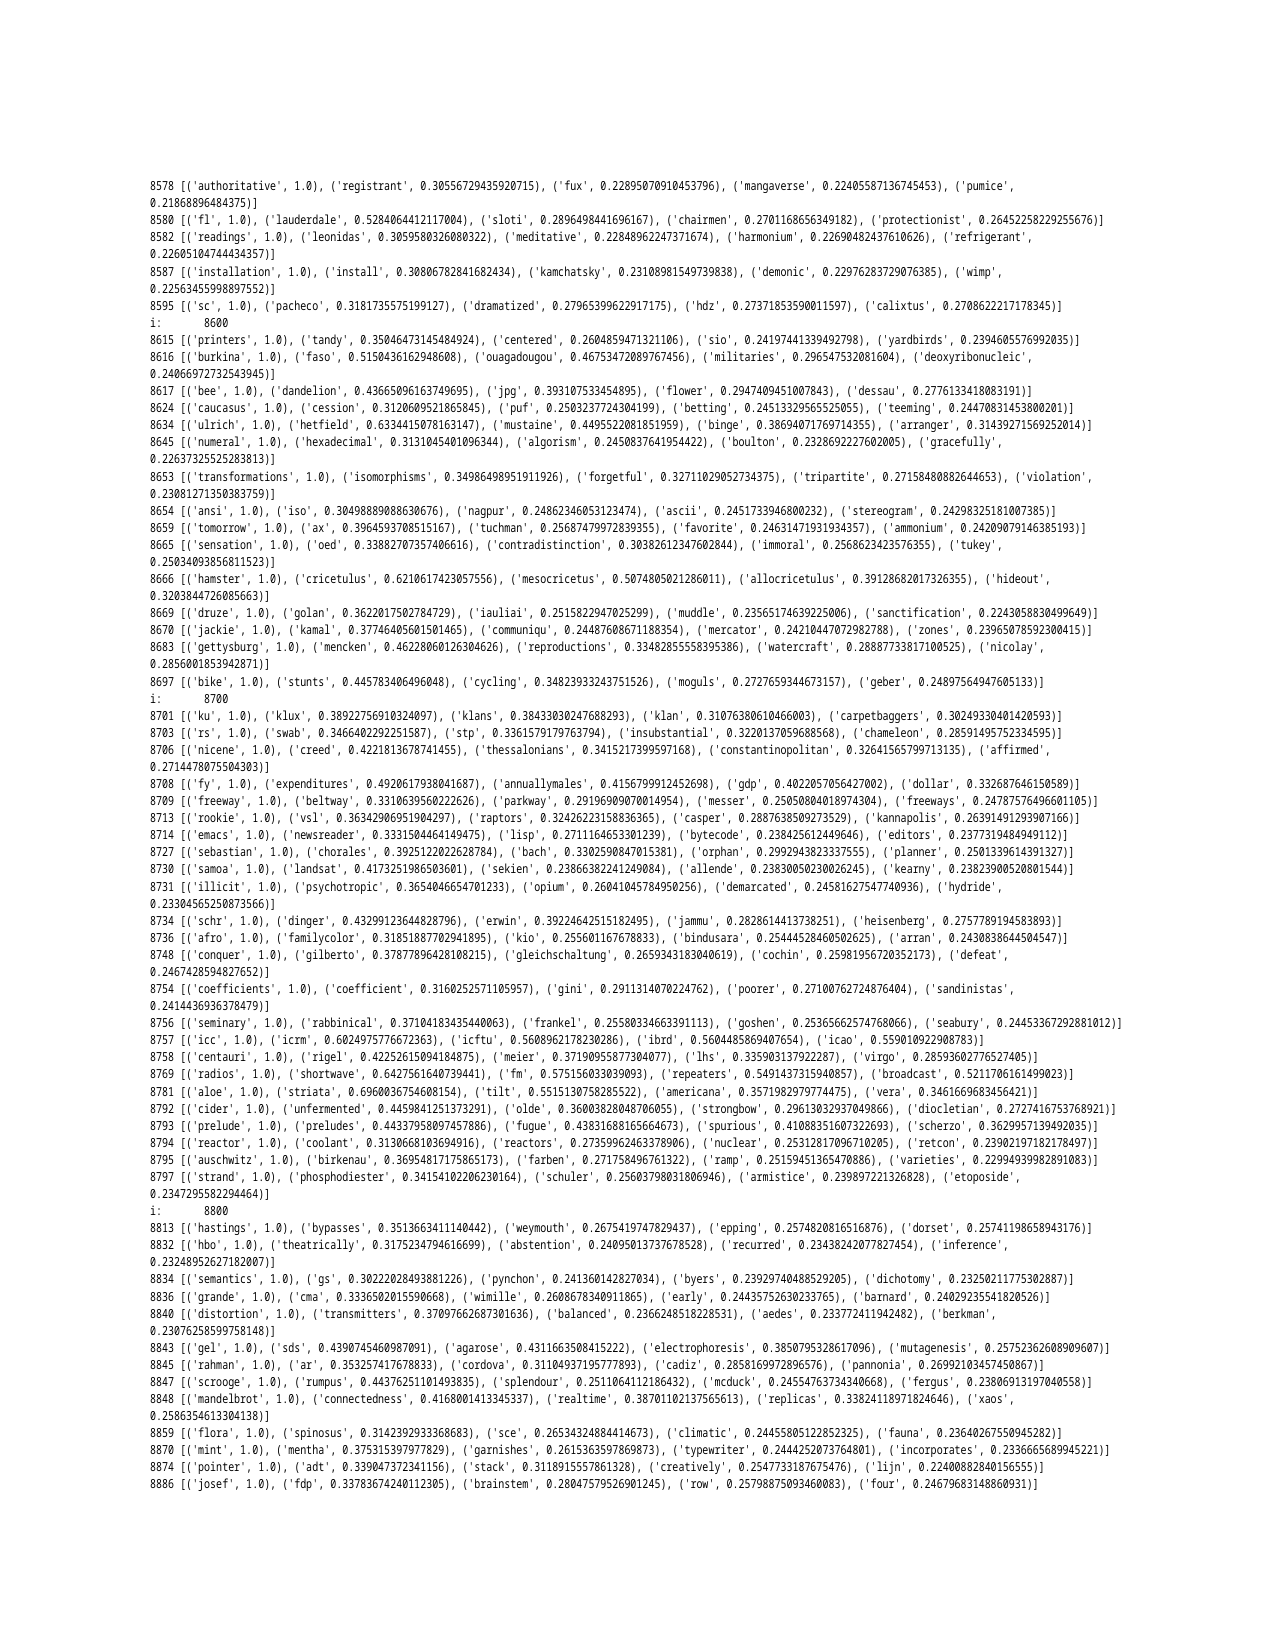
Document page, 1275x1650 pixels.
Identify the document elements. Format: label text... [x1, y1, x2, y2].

text 8843 [('gel', 1.0), ('sds', 0.4390745460987091), ('agarose', 0.4311663508415222), ('electrophoresis', 0.3850795328617096), ('mutagenesis', 0.25752362608909607)] [150, 1339, 1125, 1356]
text 8874 [('pointer', 1.0), ('adt', 0.339047372341156), ('stack', 0.3118915557861328), ('creatively', 0.2547733187675476), ('lijn', 0.22400882840156555)] [150, 1458, 1125, 1476]
text 8758 [('centauri', 1.0), ('rigel', 0.42252615094184875), ('meier', 0.37190955877304077), ('lhs', 0.335903137922287), ('virgo', 0.28593602776527405)] [150, 1048, 1125, 1066]
text 8670 [('jackie', 1.0), ('kamal', 0.37746405601501465), ('communiqu', 0.24487608671188354), ('mercator', 0.24210447072982788), ('zones', 0.23965078592300415)] [150, 621, 1125, 638]
text 8665 [('sensation', 1.0), ('oed', 0.33882707357406616), ('contradistinction', 0.30382612347602844), ('immoral', 0.2568623423576355), ('tukey', 0.25034093856811523)] [150, 536, 1125, 570]
text 8709 [('freeway', 1.0), ('beltway', 0.3310639560222626), ('parkway', 0.29196909070014954), ('messer', 0.25050804018974304), ('freeways', 0.24787576496601105)] [150, 792, 1125, 809]
text 8813 [('hastings', 1.0), ('bypasses', 0.3513663411140442), ('weymouth', 0.2675419747829437), ('epping', 0.2574820816516876), ('dorset', 0.25741198658943176)] [150, 1219, 1125, 1236]
text 8616 [('burkina', 1.0), ('faso', 0.5150436162948608), ('ouagadougou', 0.46753472089767456), ('militaries', 0.296547532081604), ('deoxyribonucleic', 0.24066972732543945)] [150, 348, 1125, 382]
text 8748 [('conquer', 1.0), ('gilberto', 0.37877896428108215), ('gleichschaltung', 0.2659343183040619), ('cochin', 0.25981956720352173), ('defeat', 0.2467428594827652)] [150, 946, 1125, 980]
text 8624 [('caucasus', 1.0), ('cession', 0.3120609521865845), ('puf', 0.2503237724304199), ('betting', 0.24513329565525055), ('teeming', 0.24470831453800201)] [150, 399, 1125, 416]
text 8654 [('ansi', 1.0), ('iso', 0.30498889088630676), ('nagpur', 0.24862346053123474), ('ascii', 0.2451733946800232), ('stereogram', 0.24298325181007385)] [150, 502, 1125, 519]
text 8836 [('grande', 1.0), ('cma', 0.3336502015590668), ('wimille', 0.2608678340911865), ('early', 0.24435752630233765), ('barnard', 0.24029235541820526)] [150, 1288, 1125, 1305]
text i: 8700 [150, 690, 1125, 707]
text 8847 [('scrooge', 1.0), ('rumpus', 0.44376251101493835), ('splendour', 0.2511064112186432), ('mcduck', 0.24554763734340668), ('fergus', 0.23806913197040558)] [150, 1373, 1125, 1390]
text 8797 [('strand', 1.0), ('phosphodiester', 0.34154102206230164), ('schuler', 0.25603798031806946), ('armistice', 0.239897221326828), ('etoposide', 0.2347295582294464)] [150, 1168, 1125, 1202]
text 8795 [('auschwitz', 1.0), ('birkenau', 0.36954817175865173), ('farben', 0.271758496761322), ('ramp', 0.25159451365470886), ('varieties', 0.22994939982891083)] [150, 1151, 1125, 1168]
text 8832 [('hbo', 1.0), ('theatrically', 0.3175234794616699), ('abstention', 0.24095013737678528), ('recurred', 0.23438242077827454), ('inference', 0.23248952627182007)] [150, 1236, 1125, 1271]
text 8666 [('hamster', 1.0), ('cricetulus', 0.6210617423057556), ('mesocricetus', 0.5074805021286011), ('allocricetulus', 0.39128682017326355), ('hideout', 0.3203844726085663)] [150, 570, 1125, 604]
text 8870 [('mint', 1.0), ('mentha', 0.375315397977829), ('garnishes', 0.2615363597869873), ('typewriter', 0.2444252073764801), ('incorporates', 0.2336665689945221)] [150, 1441, 1125, 1458]
text 8683 [('gettysburg', 1.0), ('mencken', 0.46228060126304626), ('reproductions', 0.33482855558395386), ('watercraft', 0.28887733817100525), ('nicolay', 0.2856001853942871)] [150, 638, 1125, 673]
text 8793 [('prelude', 1.0), ('preludes', 0.44337958097457886), ('fugue', 0.43831688165664673), ('spurious', 0.41088351607322693), ('scherzo', 0.3629957139492035)] [150, 1117, 1125, 1134]
text 8587 [('installation', 1.0), ('install', 0.30806782841682434), ('kamchatsky', 0.23108981549739838), ('demonic', 0.22976283729076385), ('wimp', 0.22563455998897552)] [150, 263, 1125, 297]
text 8731 [('illicit', 1.0), ('psychotropic', 0.3654046654701233), ('opium', 0.26041045784950256), ('demarcated', 0.24581627547740936), ('hydride', 0.23304565250873566)] [150, 878, 1125, 912]
text 8736 [('afro', 1.0), ('familycolor', 0.31851887702941895), ('kio', 0.255601167678833), ('bindusara', 0.25444528460502625), ('arran', 0.2430838644504547)] [150, 929, 1125, 946]
text 8582 [('readings', 1.0), ('leonidas', 0.3059580326080322), ('meditative', 0.22848962247371674), ('harmonium', 0.22690482437610626), ('refrigerant', 0.22605104744434357)] [150, 228, 1125, 263]
text i: 8800 [150, 1202, 1125, 1219]
text 8757 [('icc', 1.0), ('icrm', 0.6024975776672363), ('icftu', 0.5608962178230286), ('ibrd', 0.5604485869407654), ('icao', 0.559010922908783)] [150, 1031, 1125, 1048]
text 8781 [('aloe', 1.0), ('striata', 0.6960036754608154), ('tilt', 0.5515130758285522), ('americana', 0.3571982979774475), ('vera', 0.3461669683456421)] [150, 1083, 1125, 1100]
text 8845 [('rahman', 1.0), ('ar', 0.353257417678833), ('cordova', 0.31104937195777893), ('cadiz', 0.2858169972896576), ('pannonia', 0.26992103457450867)] [150, 1356, 1125, 1373]
text 8794 [('reactor', 1.0), ('coolant', 0.3130668103694916), ('reactors', 0.27359962463378906), ('nuclear', 0.25312817096710205), ('retcon', 0.23902197182178497)] [150, 1134, 1125, 1151]
text 8708 [('fy', 1.0), ('expenditures', 0.4920617938041687), ('annuallymales', 0.4156799912452698), ('gdp', 0.4022057056427002), ('dollar', 0.332687646150589)] [150, 775, 1125, 792]
text 8645 [('numeral', 1.0), ('hexadecimal', 0.3131045401096344), ('algorism', 0.2450837641954422), ('boulton', 0.2328692227602005), ('gracefully', 0.22637325525283813)] [150, 433, 1125, 468]
text 8769 [('radios', 1.0), ('shortwave', 0.6427561640739441), ('fm', 0.575156033039093), ('repeaters', 0.5491437315940857), ('broadcast', 0.5211706161499023)] [150, 1066, 1125, 1083]
text 8886 [('josef', 1.0), ('fdp', 0.33783674240112305), ('brainstem', 0.28047579526901245), ('row', 0.25798875093460083), ('four', 0.24679683148860931)] [150, 1476, 1125, 1493]
text 8617 [('bee', 1.0), ('dandelion', 0.43665096163749695), ('jpg', 0.393107533454895), ('flower', 0.2947409451007843), ('dessau', 0.2776133418083191)] [150, 382, 1125, 399]
text 8848 [('mandelbrot', 1.0), ('connectedness', 0.4168001413345337), ('realtime', 0.38701102137565613), ('replicas', 0.33824118971824646), ('xaos', 0.2586354613304138)] [150, 1390, 1125, 1424]
text 8727 [('sebastian', 1.0), ('chorales', 0.3925122022628784), ('bach', 0.3302590847015381), ('orphan', 0.2992943823337555), ('planner', 0.2501339614391327)] [150, 843, 1125, 861]
text 8756 [('seminary', 1.0), ('rabbinical', 0.37104183435440063), ('frankel', 0.25580334663391113), ('goshen', 0.25365662574768066), ('seabury', 0.24453367292881012)] [150, 1014, 1125, 1031]
text 8659 [('tomorrow', 1.0), ('ax', 0.3964593708515167), ('tuchman', 0.25687479972839355), ('favorite', 0.24631471931934357), ('ammonium', 0.24209079146385193)] [150, 519, 1125, 536]
text 8580 [('fl', 1.0), ('lauderdale', 0.5284064412117004), ('sloti', 0.2896498441696167), ('chairmen', 0.2701168656349182), ('protectionist', 0.26452258229255676)] [150, 211, 1125, 228]
text 8595 [('sc', 1.0), ('pacheco', 0.3181735575199127), ('dramatized', 0.27965399622917175), ('hdz', 0.27371853590011597), ('calixtus', 0.2708622217178345)] [150, 297, 1125, 314]
text 8697 [('bike', 1.0), ('stunts', 0.445783406496048), ('cycling', 0.34823933243751526), ('moguls', 0.2727659344673157), ('geber', 0.24897564947605133)] [150, 673, 1125, 690]
text 8792 [('cider', 1.0), ('unfermented', 0.4459841251373291), ('olde', 0.36003828048706055), ('strongbow', 0.29613032937049866), ('diocletian', 0.2727416753768921)] [150, 1100, 1125, 1117]
text 8754 [('coefficients', 1.0), ('coefficient', 0.3160252571105957), ('gini', 0.2911314070224762), ('poorer', 0.27100762724876404), ('sandinistas', 0.2414436936378479)] [150, 980, 1125, 1014]
text 8734 [('schr', 1.0), ('dinger', 0.43299123644828796), ('erwin', 0.39224642515182495), ('jammu', 0.2828614413738251), ('heisenberg', 0.2757789194583893)] [150, 912, 1125, 929]
text 8669 [('druze', 1.0), ('golan', 0.3622017502784729), ('iauliai', 0.2515822947025299), ('muddle', 0.23565174639225006), ('sanctification', 0.2243058830499649)] [150, 604, 1125, 621]
text 8840 [('distortion', 1.0), ('transmitters', 0.37097662687301636), ('balanced', 0.2366248518228531), ('aedes', 0.233772411942482), ('berkman', 0.23076258599758148)] [150, 1305, 1125, 1339]
text 8713 [('rookie', 1.0), ('vsl', 0.36342906951904297), ('raptors', 0.32426223158836365), ('casper', 0.2887638509273529), ('kannapolis', 0.26391491293907166)] [150, 809, 1125, 826]
text 8714 [('emacs', 1.0), ('newsreader', 0.3331504464149475), ('lisp', 0.2711164653301239), ('bytecode', 0.238425612449646), ('editors', 0.2377319484949112)] [150, 826, 1125, 843]
text 8730 [('samoa', 1.0), ('landsat', 0.4173251986503601), ('sekien', 0.23866382241249084), ('allende', 0.23830050230026245), ('kearny', 0.23823900520801544)] [150, 861, 1125, 878]
text 8701 [('ku', 1.0), ('klux', 0.38922756910324097), ('klans', 0.38433030247688293), ('klan', 0.31076380610466003), ('carpetbaggers', 0.30249330401420593)] [150, 707, 1125, 724]
text 8834 [('semantics', 1.0), ('gs', 0.30222028493881226), ('pynchon', 0.241360142827034), ('byers', 0.23929740488529205), ('dichotomy', 0.23250211775302887)] [150, 1271, 1125, 1288]
text 8653 [('transformations', 1.0), ('isomorphisms', 0.34986498951911926), ('forgetful', 0.32711029052734375), ('tripartite', 0.27158480882644653), ('violation', 0.23081271350383759)] [150, 468, 1125, 502]
text 8703 [('rs', 1.0), ('swab', 0.3466402292251587), ('stp', 0.3361579179763794), ('insubstantial', 0.3220137059688568), ('chameleon', 0.28591495752334595)] [150, 724, 1125, 741]
text 8859 [('flora', 1.0), ('spinosus', 0.3142392933368683), ('sce', 0.26534324884414673), ('climatic', 0.24455805122852325), ('fauna', 0.23640267550945282)] [150, 1424, 1125, 1441]
text 8706 [('nicene', 1.0), ('creed', 0.4221813678741455), ('thessalonians', 0.3415217399597168), ('constantinopolitan', 0.32641565799713135), ('affirmed', 0.2714478075504303)] [150, 741, 1125, 775]
text i: 8600 [150, 314, 1125, 331]
text 8615 [('printers', 1.0), ('tandy', 0.35046473145484924), ('centered', 0.2604859471321106), ('sio', 0.24197441339492798), ('yardbirds', 0.2394605576992035)] [150, 331, 1125, 348]
text 8634 [('ulrich', 1.0), ('hetfield', 0.6334415078163147), ('mustaine', 0.4495522081851959), ('binge', 0.38694071769714355), ('arranger', 0.31439271569252014)] [150, 416, 1125, 433]
text 8578 [('authoritative', 1.0), ('registrant', 0.30556729435920715), ('fux', 0.22895070910453796), ('mangaverse', 0.22405587136745453), ('pumice', 0.21868896484375)] [150, 177, 1125, 211]
